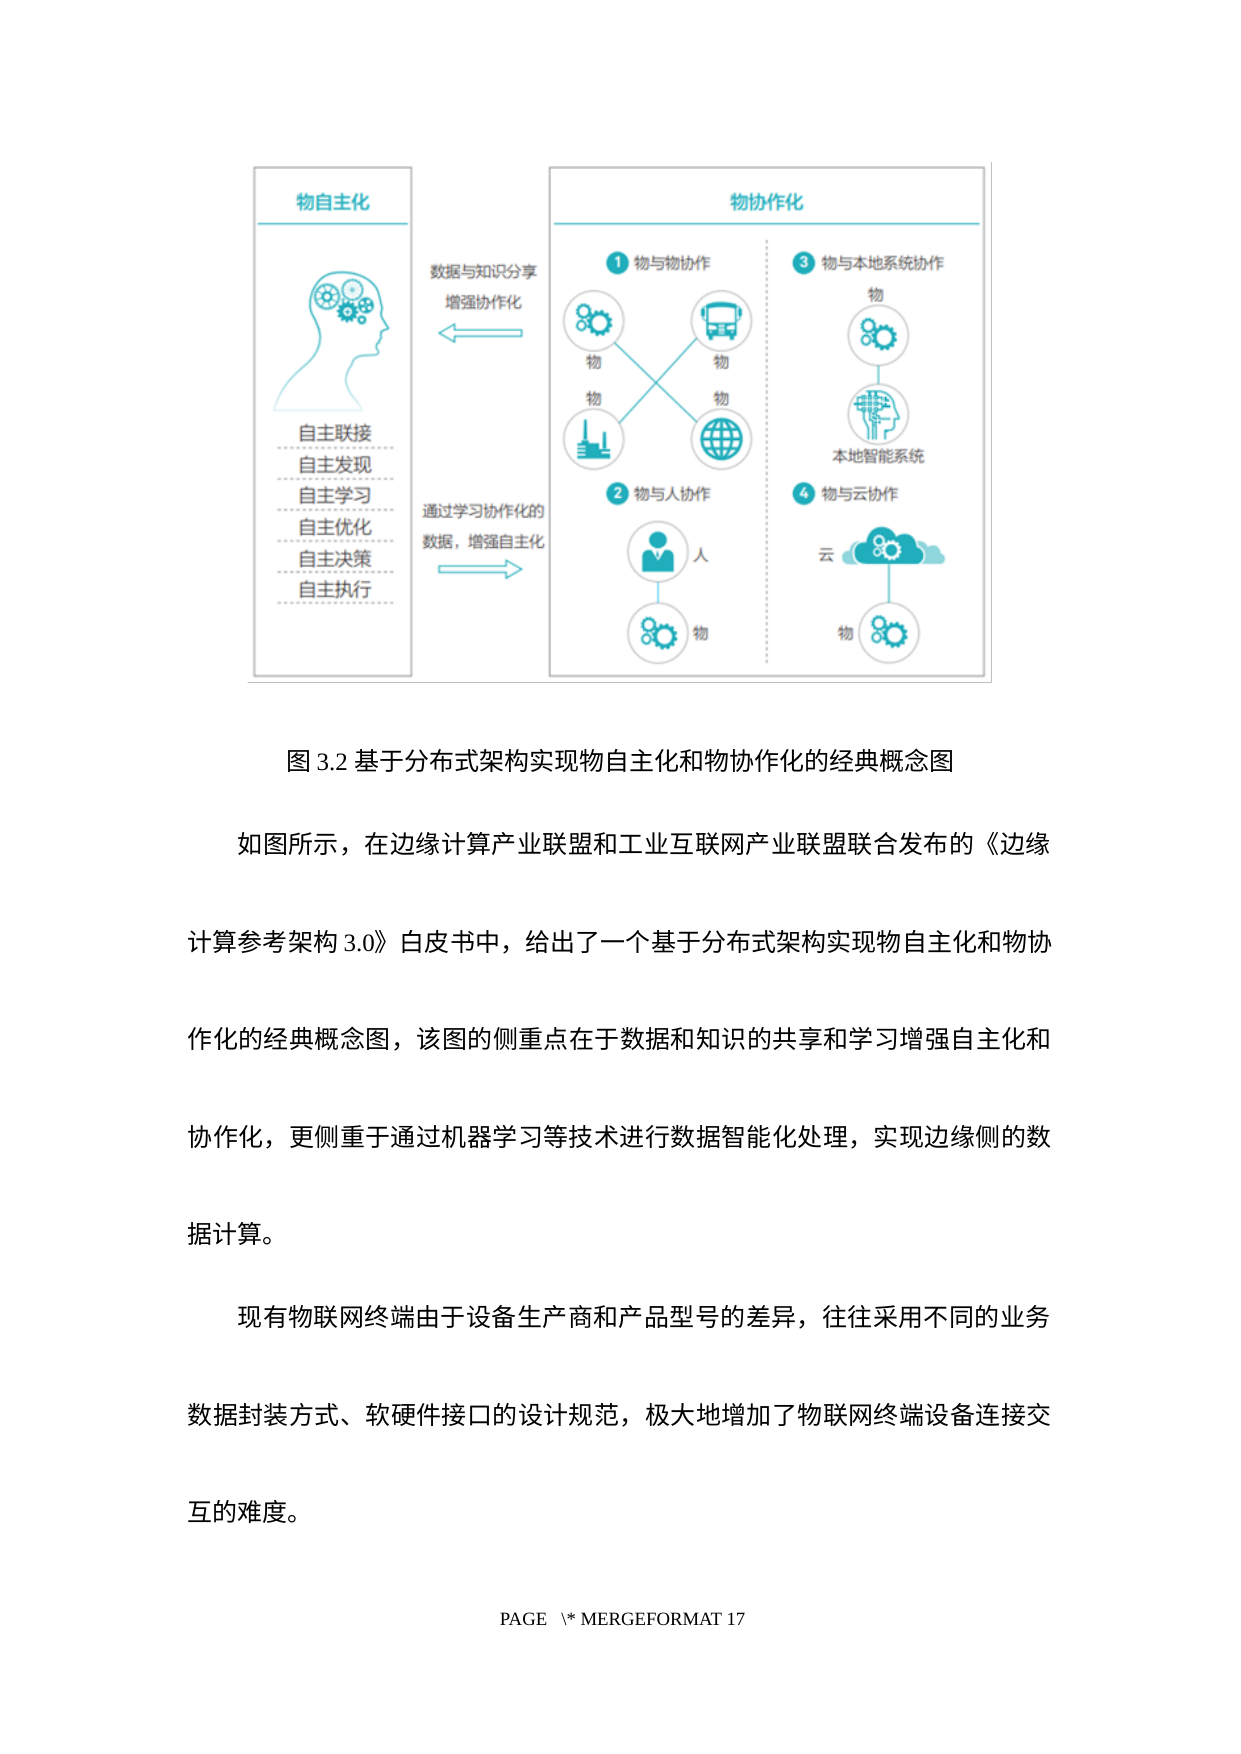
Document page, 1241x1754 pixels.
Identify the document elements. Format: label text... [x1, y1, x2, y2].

picture [247, 162, 993, 684]
text 如图所示，在边缘计算产业联盟和工业互联网产业联盟联合发布的《边缘计算参考架构3.0》白皮书中，给出了一个基于分布式架构实现物自主化和物协作化的经典概念图，该图的侧重点在于数据和知识的共享和学习增强自主化和协作化，更侧重于通过机器学习等技术进行数据智能化处理，实现边缘侧的数据计算。 [187, 810, 1053, 1265]
text 图3.2 基于分布式架构实现物自主化和物协作化的经典概念图 [187, 727, 1053, 792]
text 现有物联网终端由于设备生产商和产品型号的差异，往往采用不同的业务数据封装方式、软硬件接口的设计规范，极大地增加了物联网终端设备连接交互的难度。 [187, 1283, 1053, 1543]
